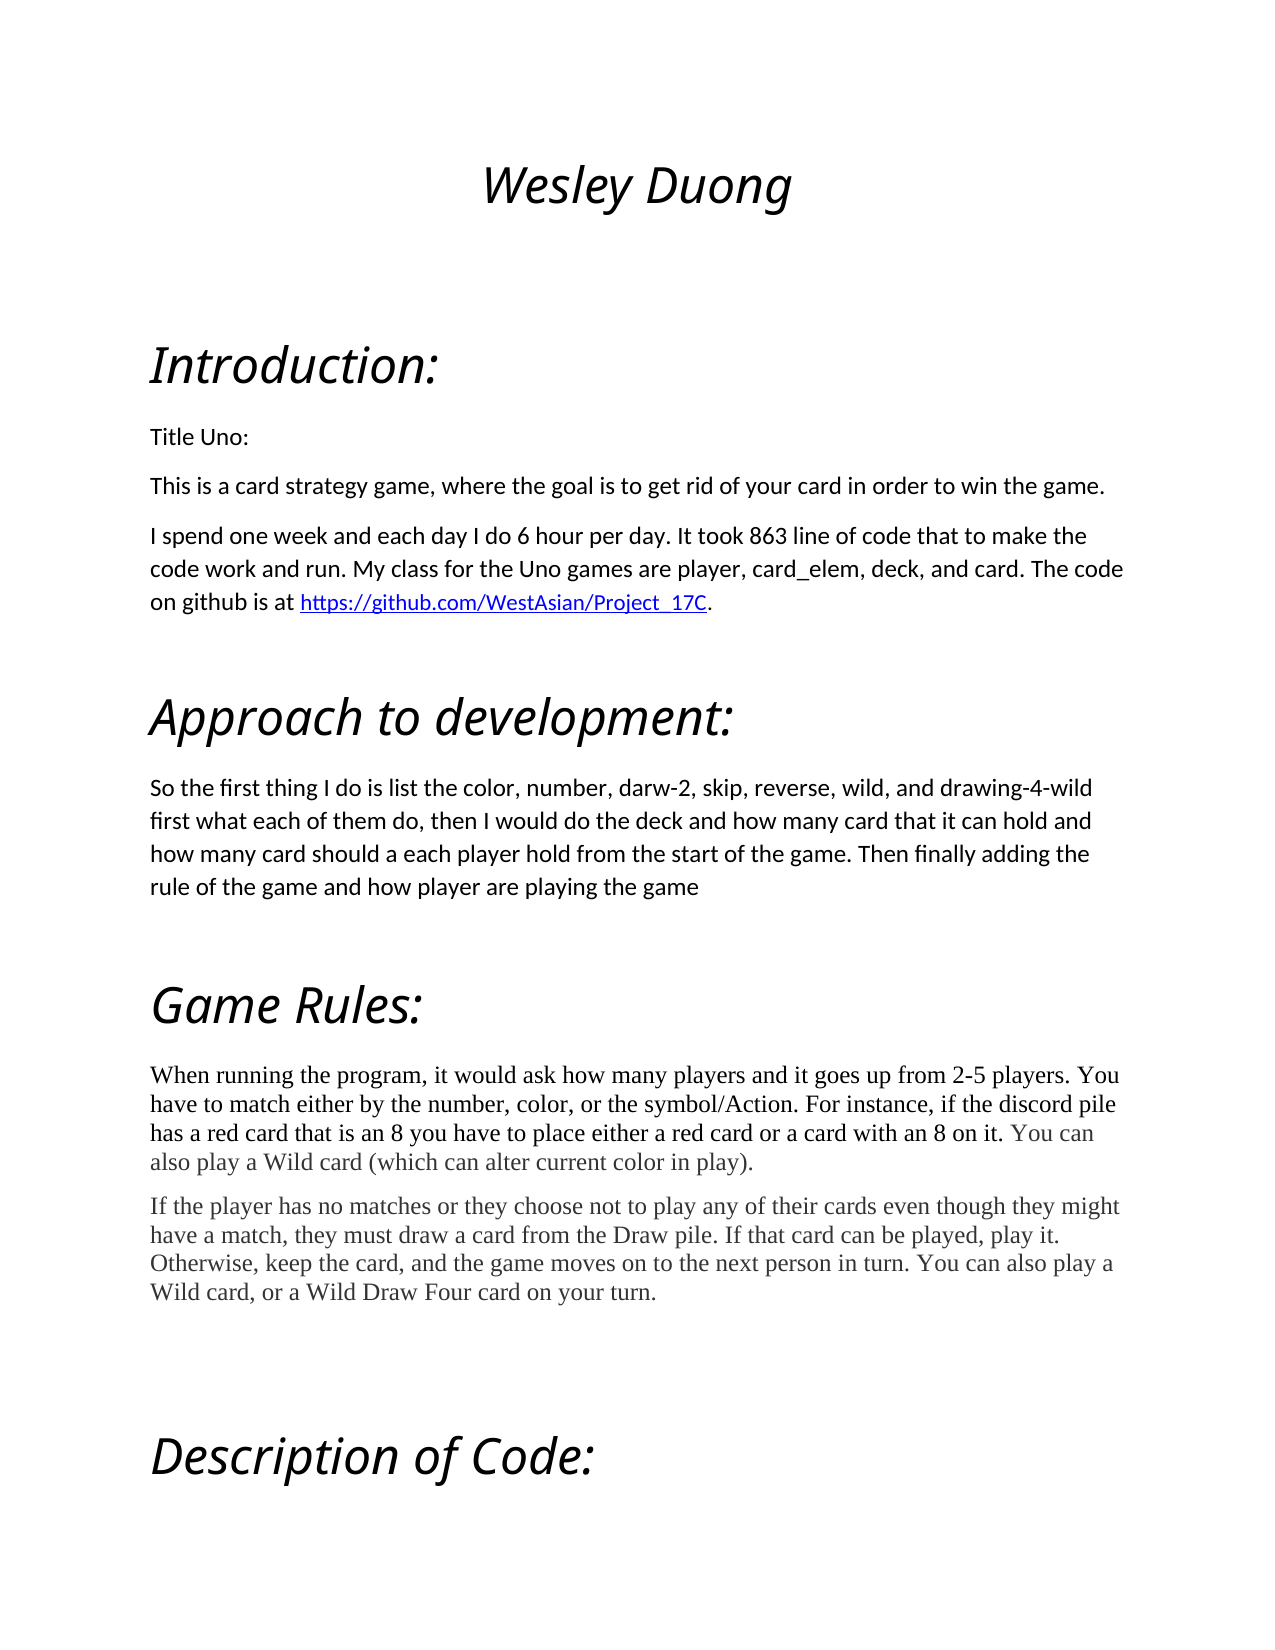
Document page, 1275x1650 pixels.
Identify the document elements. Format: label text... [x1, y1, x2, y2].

text So the first thing I do is list the color, number, darw-2, skip, reverse, wild, and drawing-4-wild first what each of them do, then I would do the deck and how many card that it can hold and how many card should a each player hold from the start of the game. Then finally adding the rule of the game and how player are playing the game [150, 772, 1125, 902]
text This is a card strategy game, where the goal is to get rid of your card in order to win the game. [150, 470, 1125, 501]
text Approach to development: [150, 682, 1125, 750]
text Wesley Duong [150, 150, 1125, 218]
text When running the program, it would ask how many players and it goes up from 2-5 players. You have to match either by the number, color, or the symbol/Action. For instance, if the discord pile has a red card that is an 8 you have to place either a red card or a card with an 8 on it. You can also play a Wild card (which can alter current color in play). [150, 1060, 1125, 1175]
text I spend one week and each day I do 6 hour per day. It took 863 line of code that to make the code work and run. My class for the Uno games are player, card_elem, deck, and card. The code on github is at https://github.com/WestAsian/Project_17C. [150, 520, 1125, 616]
text Description of Code: [150, 1421, 1125, 1489]
text If the player has no matches or they choose not to play any of their cards even though they might have a match, they must draw a card from the Draw pile. If that card can be played, play it. Otherwise, keep the card, and the game moves on to the next person in turn. You can also play a Wild card, or a Wild Draw Four card on your turn. [150, 1191, 1125, 1306]
text Title Uno: [150, 421, 1125, 451]
text Game Rules: [150, 970, 1125, 1038]
text Introduction: [150, 330, 1125, 398]
